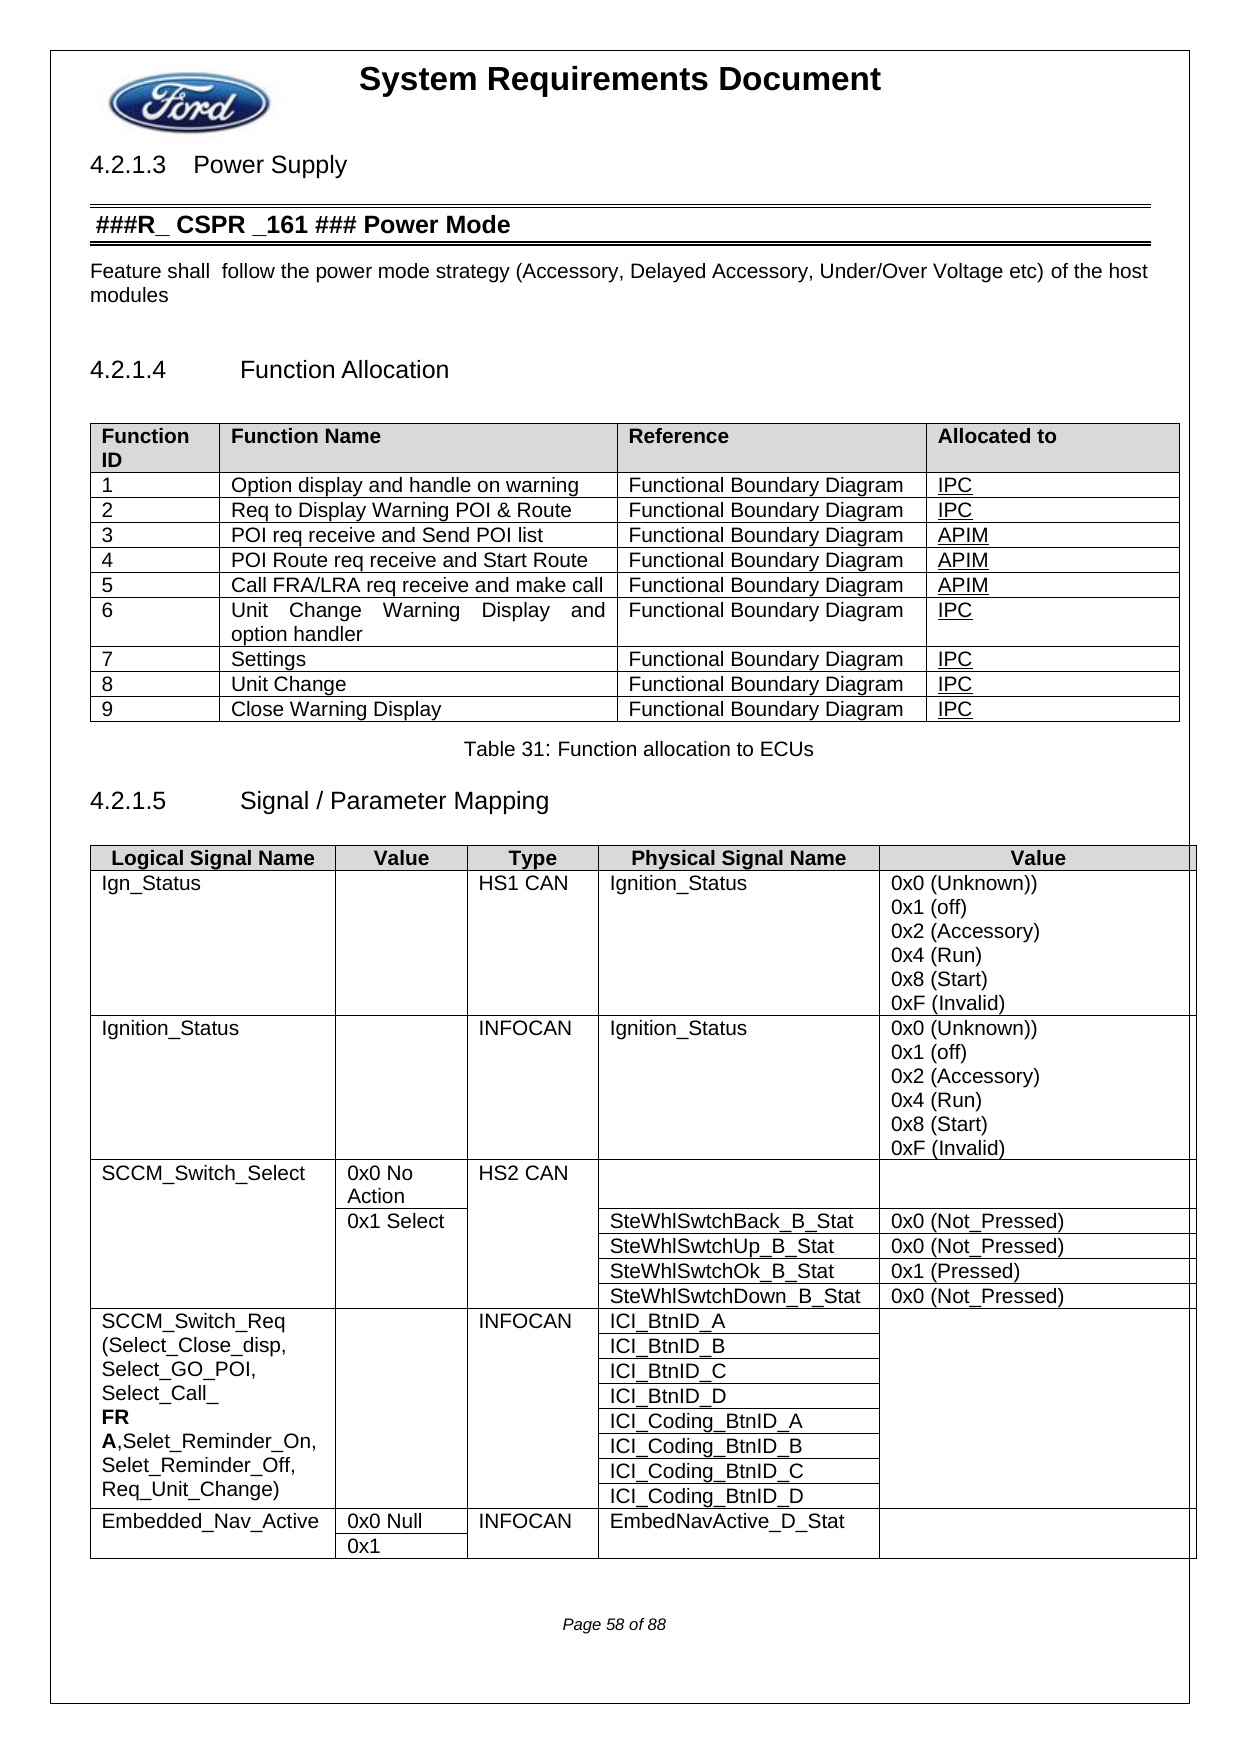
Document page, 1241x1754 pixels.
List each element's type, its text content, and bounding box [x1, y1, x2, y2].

table_cell Ign_Status [91, 871, 335, 1014]
table_cell INFOCAN [468, 1016, 598, 1159]
table_cell POI req receive and Send POI list [220, 523, 617, 547]
table_cell Functional Boundary Diagram [618, 672, 926, 696]
table_cell 4 [91, 548, 219, 572]
table_cell 0x0 (Unknown)) 0x1 (off) 0x2 (Accessory) 0x4 (Run) 0x8 (Start) 0xF (Invalid) [880, 871, 1189, 1014]
table_cell Option display and handle on warning [220, 473, 617, 497]
subtitle Function Allocation [90, 355, 1151, 384]
table_cell Call FRA/LRA req receive and make call [220, 573, 617, 597]
table_cell POI Route req receive and Start Route [220, 548, 617, 572]
table_cell IPC [927, 498, 1179, 522]
table_cell 0x0 (Unknown)) 0x1 (off) 0x2 (Accessory) 0x4 (Run) 0x8 (Start) 0xF (Invalid) [880, 1016, 1189, 1159]
table_cell 6 [91, 598, 219, 646]
table_cell [336, 1309, 467, 1508]
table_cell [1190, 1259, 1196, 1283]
table_cell 7 [91, 647, 219, 671]
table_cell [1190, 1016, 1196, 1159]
table_cell 0x0 Null [336, 1509, 467, 1533]
table_cell [1190, 1160, 1196, 1208]
table_cell IPC [927, 598, 1179, 646]
subtitle Signal / Parameter Mapping [90, 786, 1151, 814]
table_header Value [336, 846, 467, 870]
table_cell [880, 1509, 1189, 1558]
table_cell IPC [927, 473, 1179, 497]
table_cell ICI_BtnID_C [599, 1359, 879, 1383]
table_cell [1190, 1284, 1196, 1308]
table_cell Functional Boundary Diagram [618, 473, 926, 497]
table_cell Unit Change Warning Display and option handler [220, 598, 617, 646]
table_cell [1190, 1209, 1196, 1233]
table_cell SteWhlSwtchUp_B_Stat [599, 1234, 879, 1258]
table_cell 9 [91, 697, 219, 721]
table_cell Settings [220, 647, 617, 671]
table_cell SteWhlSwtchOk_B_Stat [599, 1259, 879, 1283]
table_cell ICI_BtnID_B [599, 1334, 879, 1358]
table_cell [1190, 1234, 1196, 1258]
table_cell ICI_BtnID_A [599, 1309, 879, 1333]
table_cell [880, 1160, 1189, 1208]
table_cell APIM [927, 573, 1179, 597]
table_header Allocated to [927, 424, 1179, 472]
table_cell ICI_Coding_BtnID_B [599, 1434, 879, 1458]
table_header Type [468, 846, 598, 870]
table_cell 0x1 (Pressed) [880, 1259, 1189, 1283]
table_cell ICI_Coding_BtnID_A [599, 1409, 879, 1433]
table_cell Functional Boundary Diagram [618, 573, 926, 597]
table_cell HS1 CAN [468, 871, 598, 1014]
table_cell INFOCAN [468, 1309, 598, 1508]
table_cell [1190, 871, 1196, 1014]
table_header Logical Signal Name [91, 846, 335, 870]
table_header Value [880, 846, 1189, 870]
table_cell ICI_BtnID_D [599, 1384, 879, 1408]
table_header Function Name [220, 424, 617, 472]
table_header Function ID [91, 424, 219, 472]
table_cell Functional Boundary Diagram [618, 598, 926, 646]
table_cell 8 [91, 672, 219, 696]
table_cell APIM [927, 523, 1179, 547]
table_cell EmbedNavActive_D_Stat [599, 1509, 879, 1558]
table_cell IPC [927, 697, 1179, 721]
table_cell Ignition_Status [91, 1016, 335, 1159]
table_cell 0x0 No Action [336, 1160, 467, 1208]
table_cell ICI_Coding_BtnID_C [599, 1459, 879, 1483]
table_cell INFOCAN [468, 1509, 598, 1558]
table_cell 0x0 (Not_Pressed) [880, 1209, 1189, 1233]
table_cell Ignition_Status [599, 871, 879, 1014]
table_cell IPC [927, 672, 1179, 696]
table_cell [599, 1160, 879, 1208]
table_cell [1190, 1509, 1196, 1558]
table_cell Close Warning Display [220, 697, 617, 721]
table_cell 0x1 Inactive [336, 1534, 467, 1558]
table_header Reference [618, 424, 926, 472]
table_cell 2 [91, 498, 219, 522]
table_cell Unit Change [220, 672, 617, 696]
table_cell 1 [91, 473, 219, 497]
table_cell 0x0 (Not_Pressed) [880, 1284, 1189, 1308]
table_cell Functional Boundary Diagram [618, 548, 926, 572]
table_header Physical Signal Name [599, 846, 879, 870]
subtitle Power Supply [90, 150, 1151, 179]
table_cell SCCM_Switch_Select [91, 1160, 335, 1308]
picture [89, 53, 290, 154]
table_cell SCCM_Switch_Req (Select_Close_disp, Select_GO_POI, Select_Call_ FRA,Selet_Reminder_On, Selet_Reminder_Off, Req_Unit_Change) [91, 1309, 335, 1508]
table_cell 0x1 Select [336, 1209, 467, 1308]
table_cell Embedded_Nav_Active [91, 1509, 335, 1558]
table_cell SteWhlSwtchBack_B_Stat [599, 1209, 879, 1233]
table_cell Functional Boundary Diagram [618, 647, 926, 671]
table_cell [880, 1309, 1189, 1508]
table_cell Functional Boundary Diagram [618, 523, 926, 547]
table_cell IPC [927, 647, 1179, 671]
table_cell 3 [91, 523, 219, 547]
table_cell [336, 871, 467, 1014]
text ###R_ CSPR _161 ### Power Mode [90, 208, 1151, 241]
table_cell Req to Display Warning POI & Route [220, 498, 617, 522]
table_cell Functional Boundary Diagram [618, 498, 926, 522]
table_cell ICI_Coding_BtnID_D [599, 1484, 879, 1508]
table_cell 0x0 (Not_Pressed) [880, 1234, 1189, 1258]
table_cell Ignition_Status [599, 1016, 879, 1159]
table_cell 5 [91, 573, 219, 597]
text Feature shall follow the power mode strategy (Accessory, Delayed Accessory, Under/Over Voltage etc) of the host modules [90, 258, 1151, 306]
table_cell SteWhlSwtchDown_B_Stat [599, 1284, 879, 1308]
text Table 31: Function allocation to ECUs [127, 734, 1151, 761]
table_cell Functional Boundary Diagram [618, 697, 926, 721]
table_cell APIM [927, 548, 1179, 572]
table_cell [1190, 1309, 1196, 1508]
table_cell HS2 CAN [468, 1160, 598, 1308]
table_cell [336, 1016, 467, 1159]
